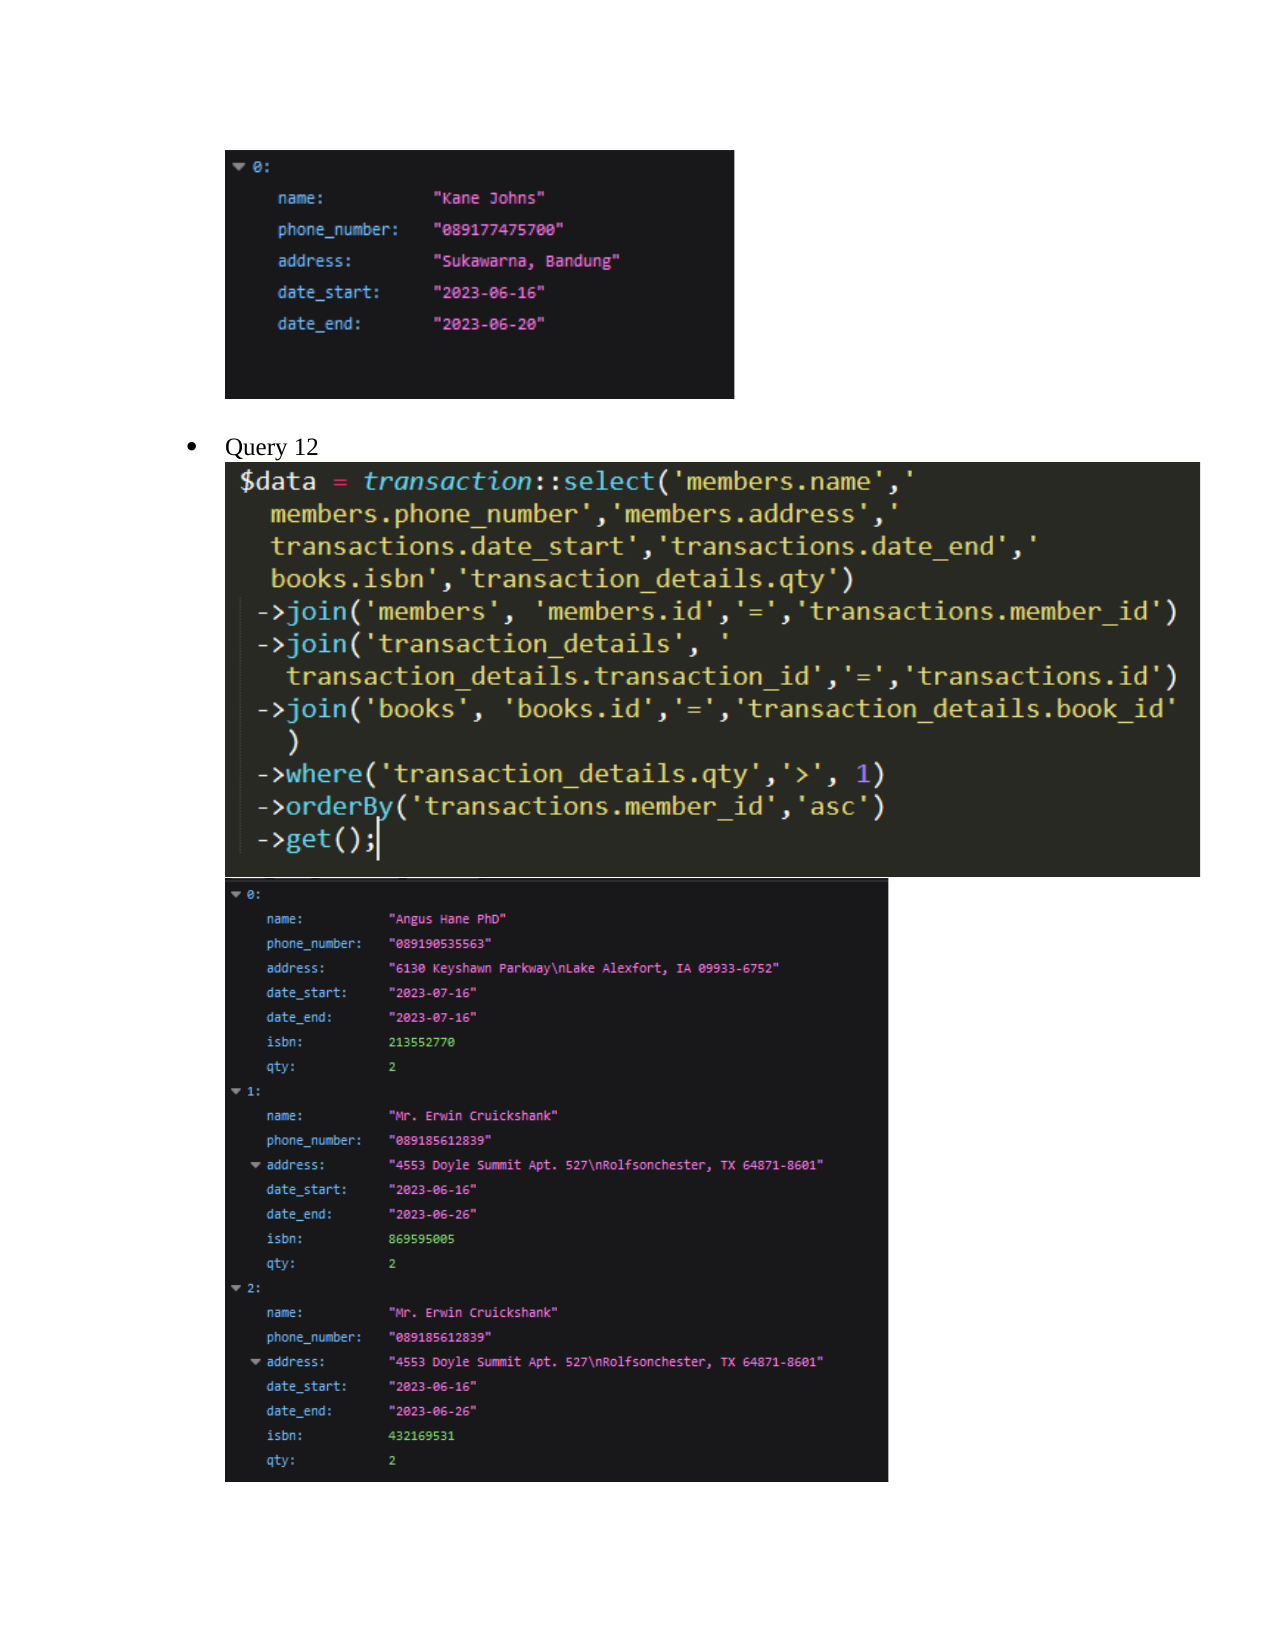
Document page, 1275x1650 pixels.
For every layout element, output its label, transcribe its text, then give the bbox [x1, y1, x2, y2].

picture [225, 150, 735, 399]
list Query 12 [187, 432, 1125, 460]
picture [225, 462, 1200, 877]
picture [225, 878, 889, 1482]
